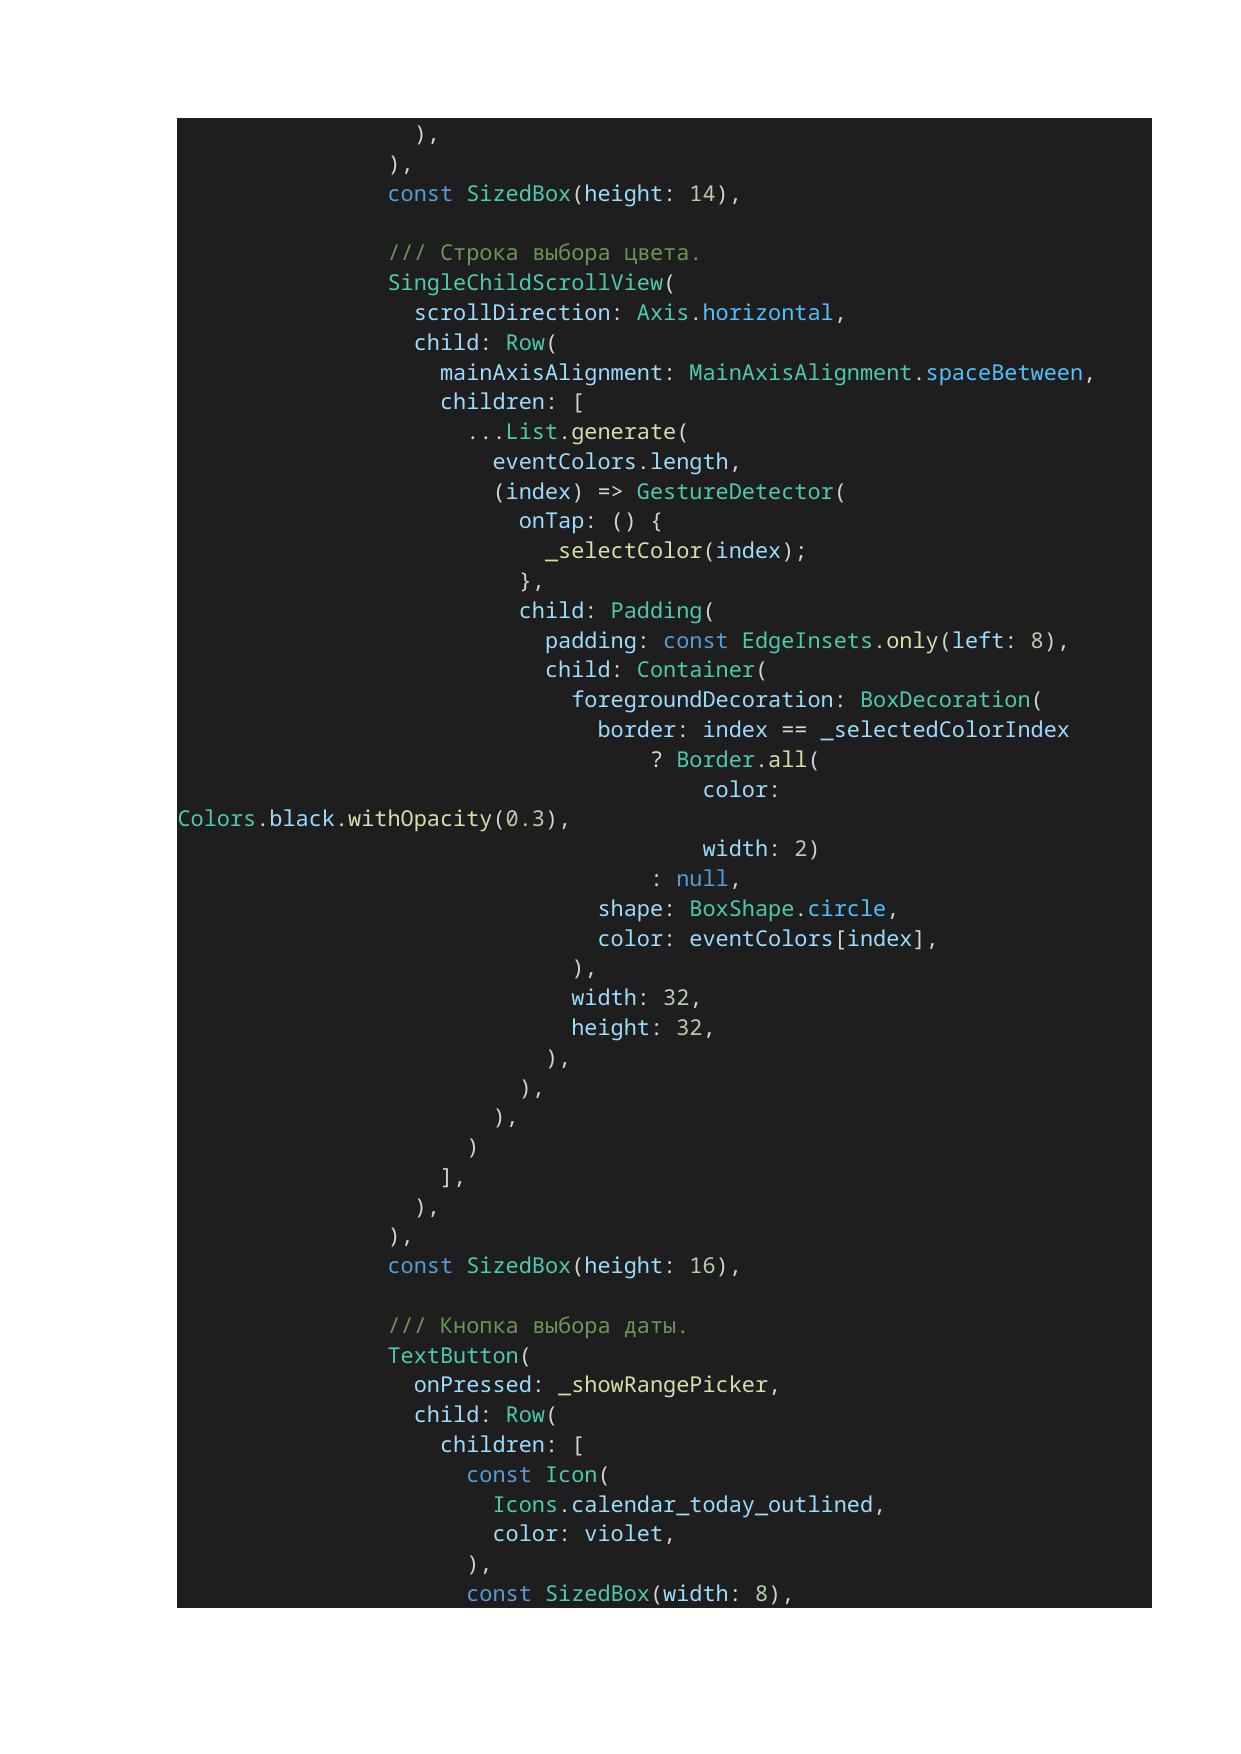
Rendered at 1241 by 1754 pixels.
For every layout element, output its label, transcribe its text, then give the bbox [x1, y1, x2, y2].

text child: Container( [177, 654, 1152, 684]
text ), [177, 1191, 1152, 1220]
text ) [177, 1131, 1152, 1161]
text /// Строка выбора цвета. [177, 237, 1152, 267]
text foregroundDecoration: BoxDecoration( [177, 684, 1152, 714]
text Icons.calendar_today_outlined, [177, 1488, 1152, 1518]
text _selectColor(index); [177, 535, 1152, 565]
text width: 32, [177, 982, 1152, 1012]
text onPressed: _showRangePicker, [177, 1369, 1152, 1399]
text const SizedBox(height: 14), [177, 178, 1152, 207]
text onTap: () { [177, 505, 1152, 535]
text ), [177, 148, 1152, 178]
text ), [177, 1042, 1152, 1071]
text ...List.generate( [177, 416, 1152, 446]
text ), [177, 952, 1152, 982]
text shape: BoxShape.circle, [177, 893, 1152, 922]
text child: Row( [177, 1399, 1152, 1429]
text eventColors.length, [177, 446, 1152, 476]
text height: 32, [177, 1012, 1152, 1042]
text width: 2) [177, 833, 1152, 863]
text child: Padding( [177, 595, 1152, 624]
text scrollDirection: Axis.horizontal, [177, 297, 1152, 327]
text children: [ [177, 1429, 1152, 1459]
text ), [177, 1220, 1152, 1250]
text border: index == _selectedColorIndex [177, 714, 1152, 744]
text mainAxisAlignment: MainAxisAlignment.spaceBetween, [177, 356, 1152, 386]
text : null, [177, 863, 1152, 893]
text ), [177, 118, 1152, 148]
text }, [177, 565, 1152, 595]
text ), [177, 1071, 1152, 1101]
text color: Colors.black.withOpacity(0.3), [177, 773, 1152, 833]
text ), [177, 1548, 1152, 1578]
text const SizedBox(width: 8), [177, 1578, 1152, 1608]
text const Icon( [177, 1459, 1152, 1488]
text const SizedBox(height: 16), [177, 1250, 1152, 1280]
text /// Кнопка выбора даты. [177, 1310, 1152, 1339]
text padding: const EdgeInsets.only(left: 8), [177, 624, 1152, 654]
text children: [ [177, 386, 1152, 416]
text ? Border.all( [177, 744, 1152, 773]
text child: Row( [177, 327, 1152, 356]
text color: violet, [177, 1518, 1152, 1548]
text ), [177, 1101, 1152, 1131]
text SingleChildScrollView( [177, 267, 1152, 297]
text color: eventColors[index], [177, 922, 1152, 952]
text TextButton( [177, 1339, 1152, 1369]
text (index) => GestureDetector( [177, 476, 1152, 505]
text ], [177, 1161, 1152, 1191]
